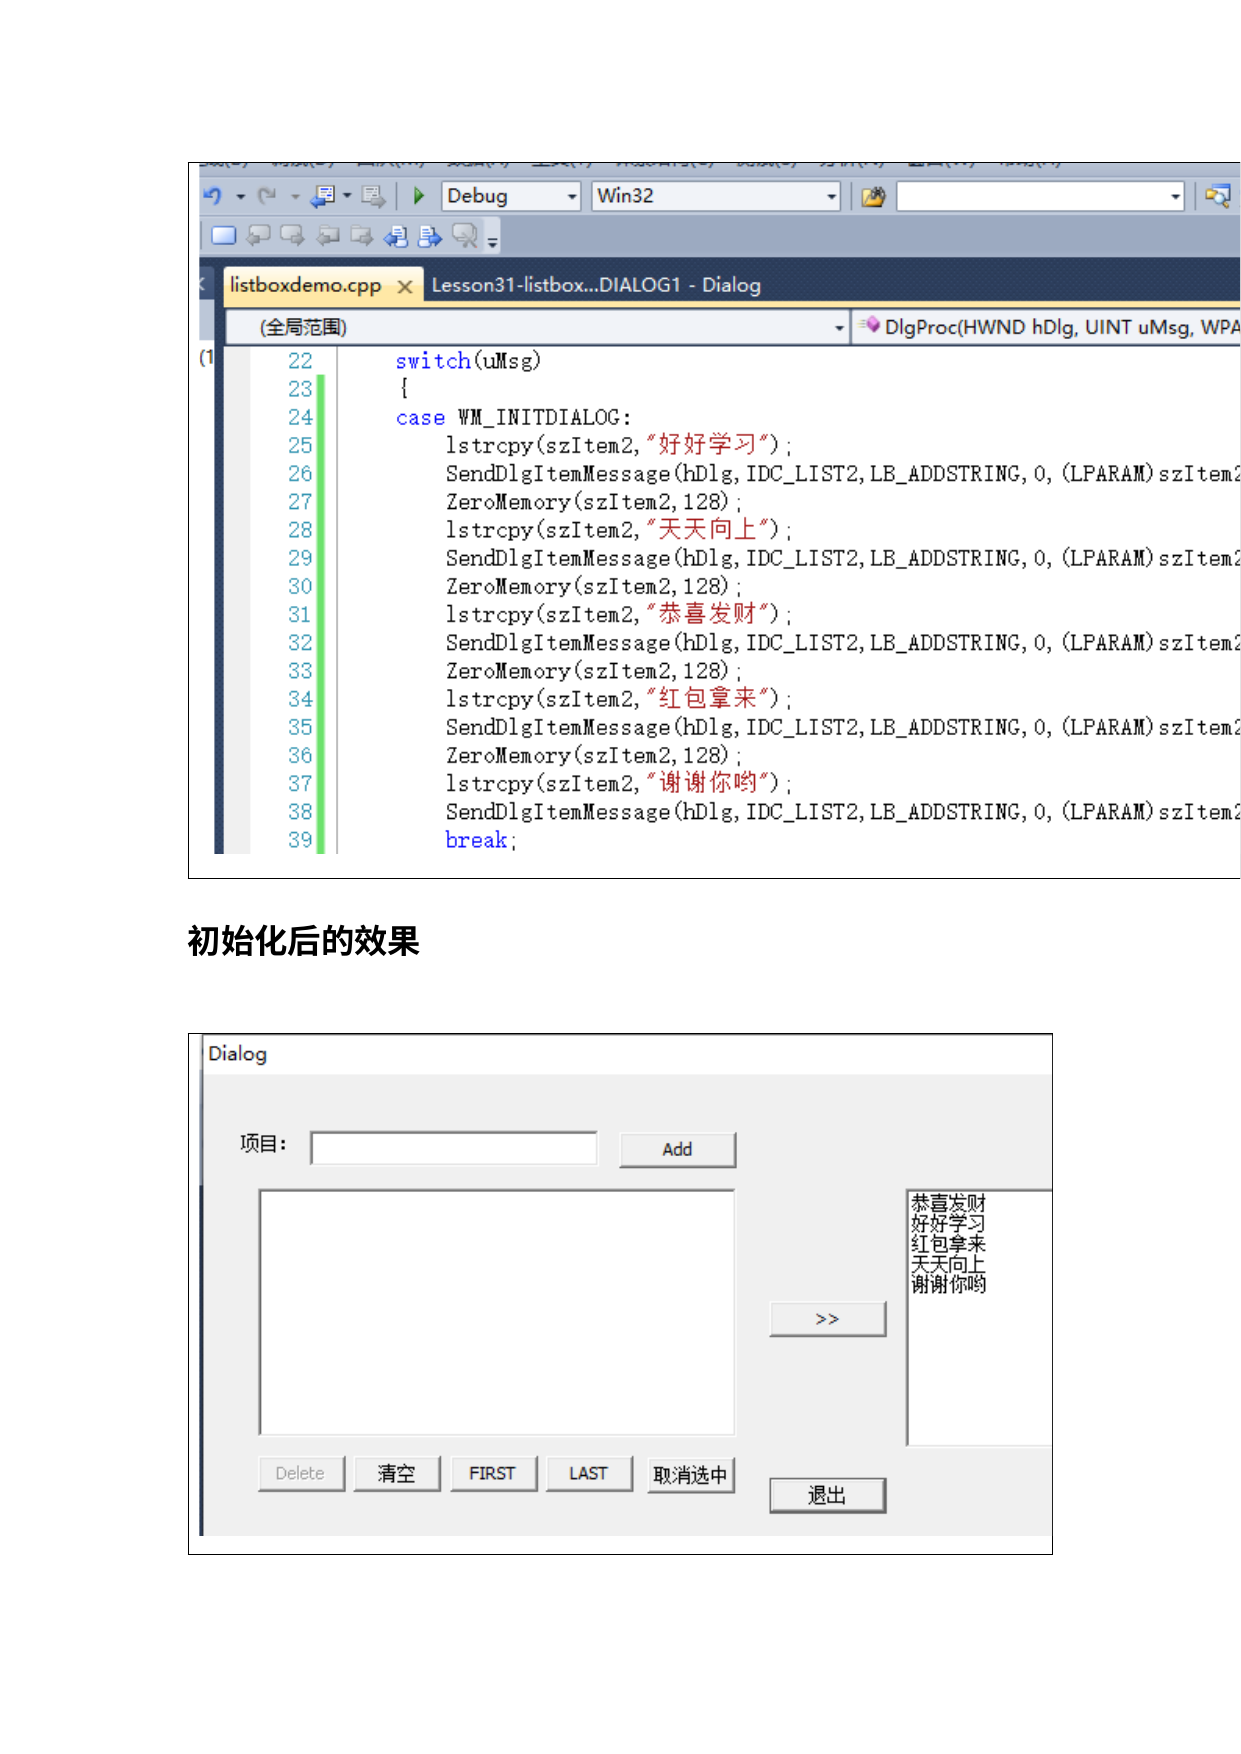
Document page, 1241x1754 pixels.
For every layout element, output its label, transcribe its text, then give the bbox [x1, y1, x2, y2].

picture [199, 1034, 1053, 1536]
table_header [189, 1034, 1052, 1554]
table_cell [189, 163, 1240, 878]
picture [199, 163, 1241, 854]
subtitle 初始化后的效果 [187, 906, 1053, 971]
